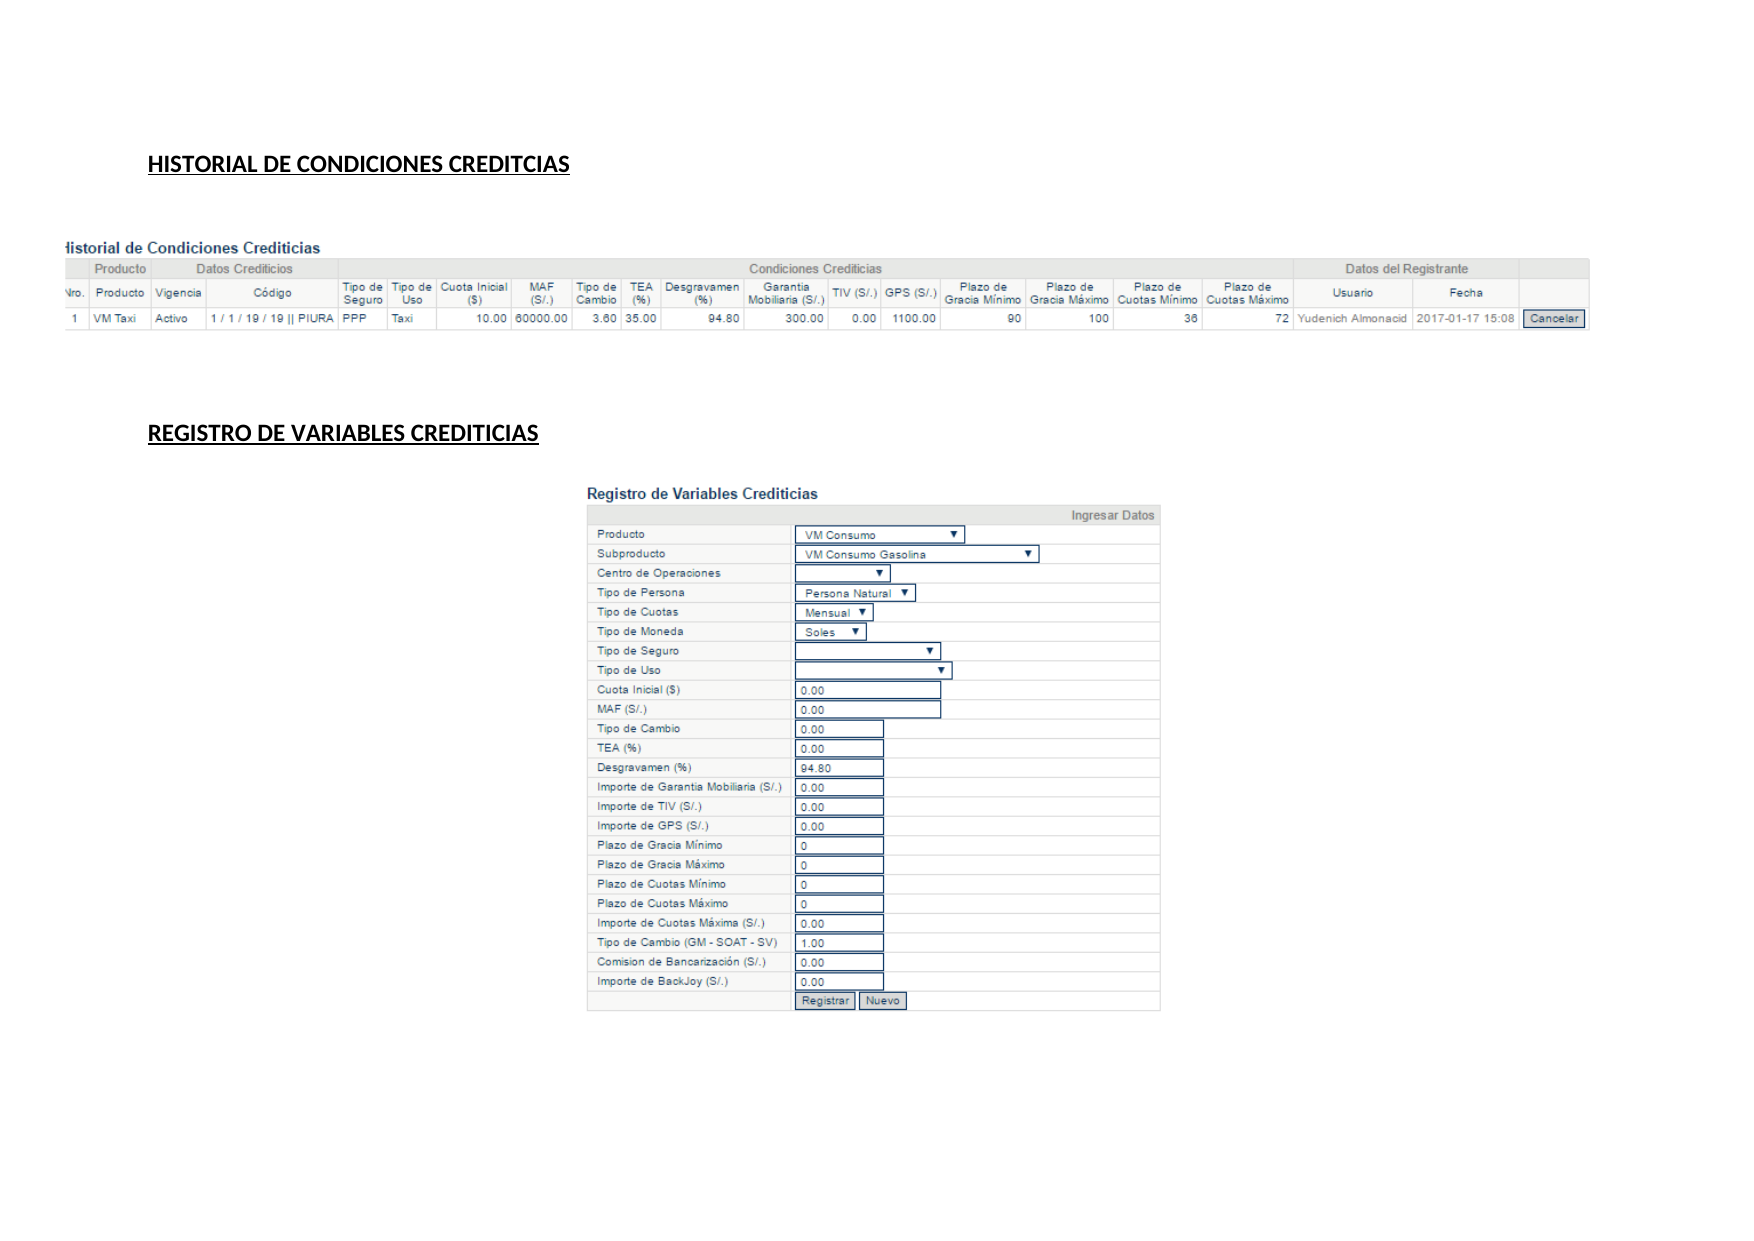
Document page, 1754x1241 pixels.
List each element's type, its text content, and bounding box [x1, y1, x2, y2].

picture [575, 469, 1179, 1030]
picture [49, 227, 1607, 349]
text REGISTRO DE VARIABLES CREDITICIAS [148, 417, 1606, 447]
text HISTORIAL DE CONDICIONES CREDITCIAS [148, 148, 1606, 178]
